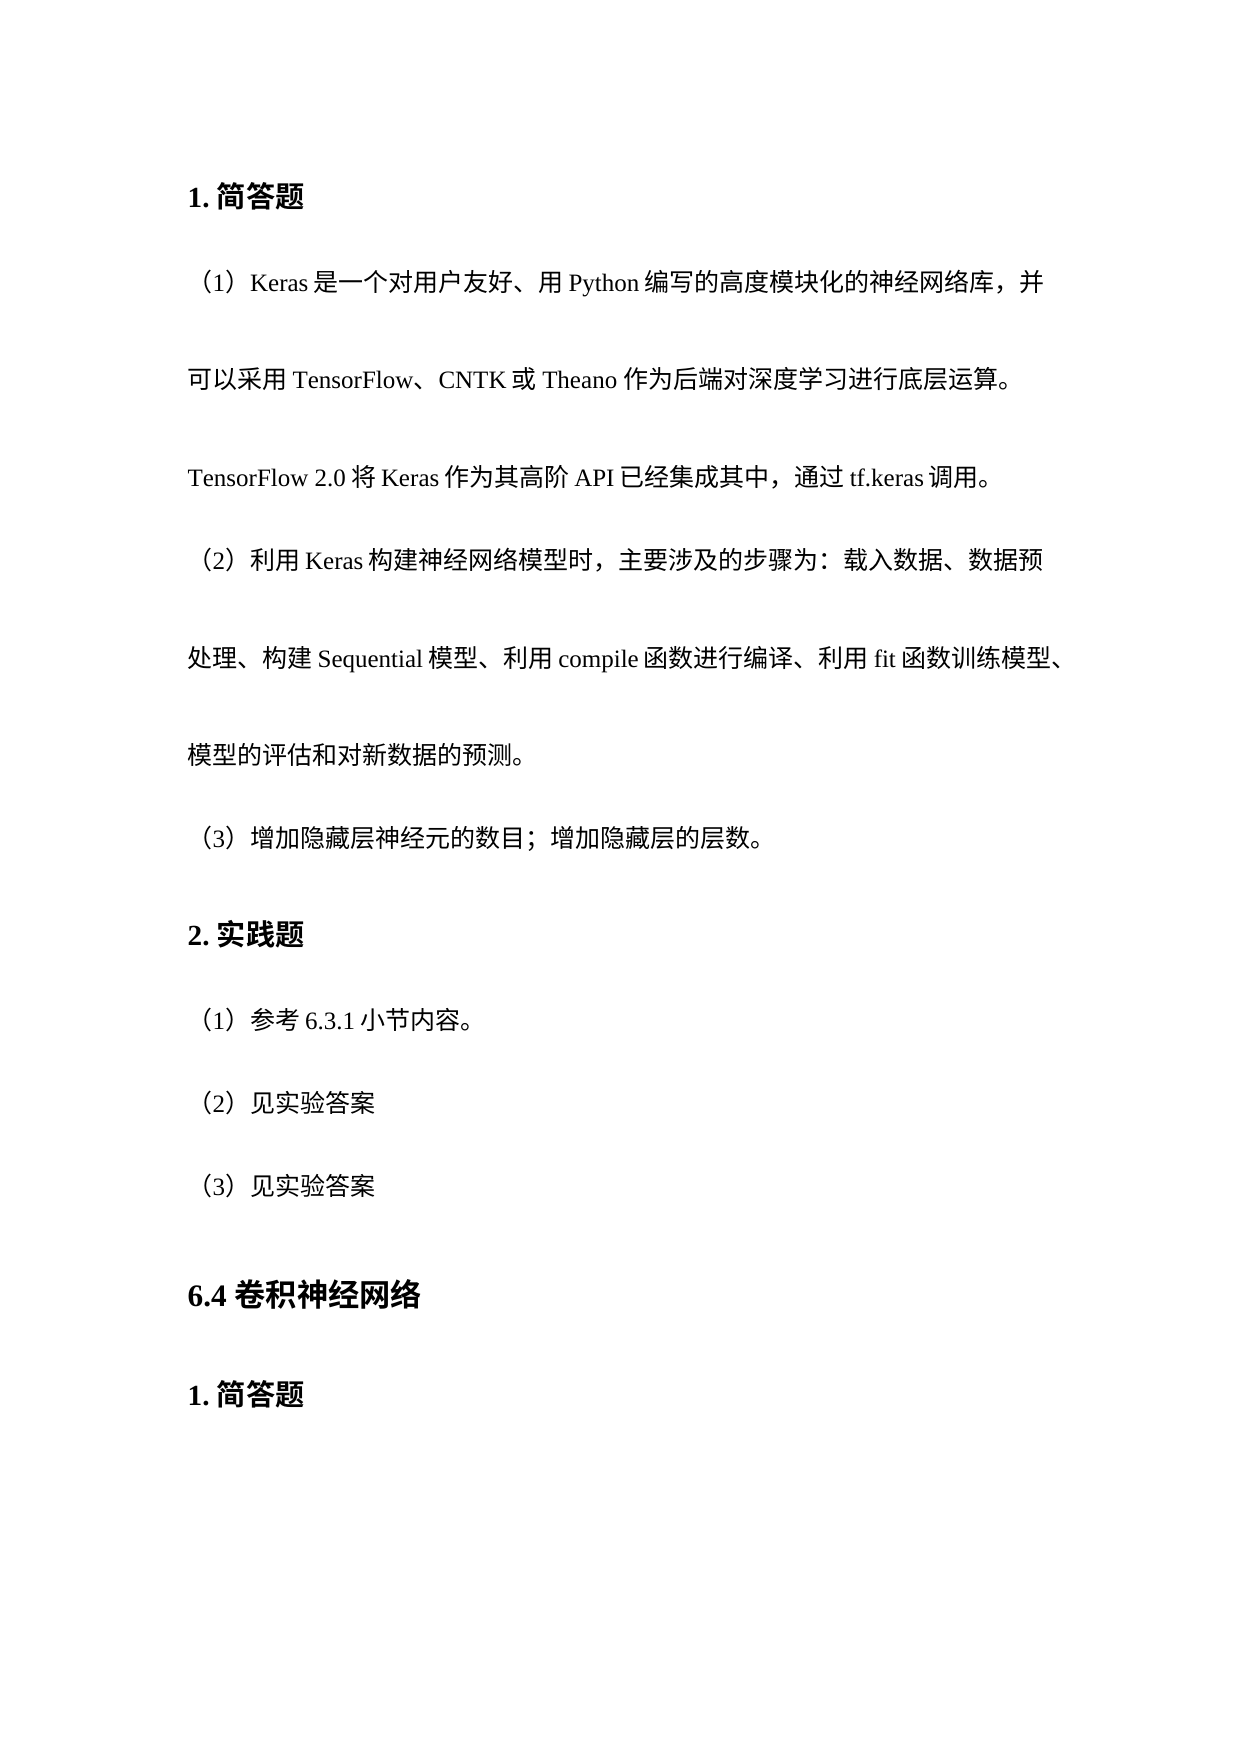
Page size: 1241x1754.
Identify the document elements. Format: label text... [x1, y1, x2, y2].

text 1. 简答题 [187, 1361, 1053, 1426]
text （1）Keras是一个对用户友好、用Python编写的高度模块化的神经网络库，并可以采用TensorFlow、CNTK或 Theano 作为后端对深度学习进行底层运算。TensorFlow 2.0将Keras作为其高阶API已经集成其中，通过tf.keras调用。 [187, 248, 1053, 508]
text （3）见实验答案 [187, 1152, 1053, 1217]
text 6.4 卷积神经网络 [187, 1261, 1053, 1326]
text （2）见实验答案 [187, 1069, 1053, 1134]
text （2）利用Keras构建神经网络模型时，主要涉及的步骤为：载入数据、数据预处理、构建Sequential模型、利用compile函数进行编译、利用fit函数训练模型、模型的评估和对新数据的预测。 [187, 526, 1053, 786]
text （1）参考6.3.1小节内容。 [187, 986, 1053, 1051]
text 1. 简答题 [187, 162, 1053, 227]
text 2. 实践题 [187, 900, 1053, 965]
text （3）增加隐藏层神经元的数目；增加隐藏层的层数。 [187, 804, 1053, 869]
